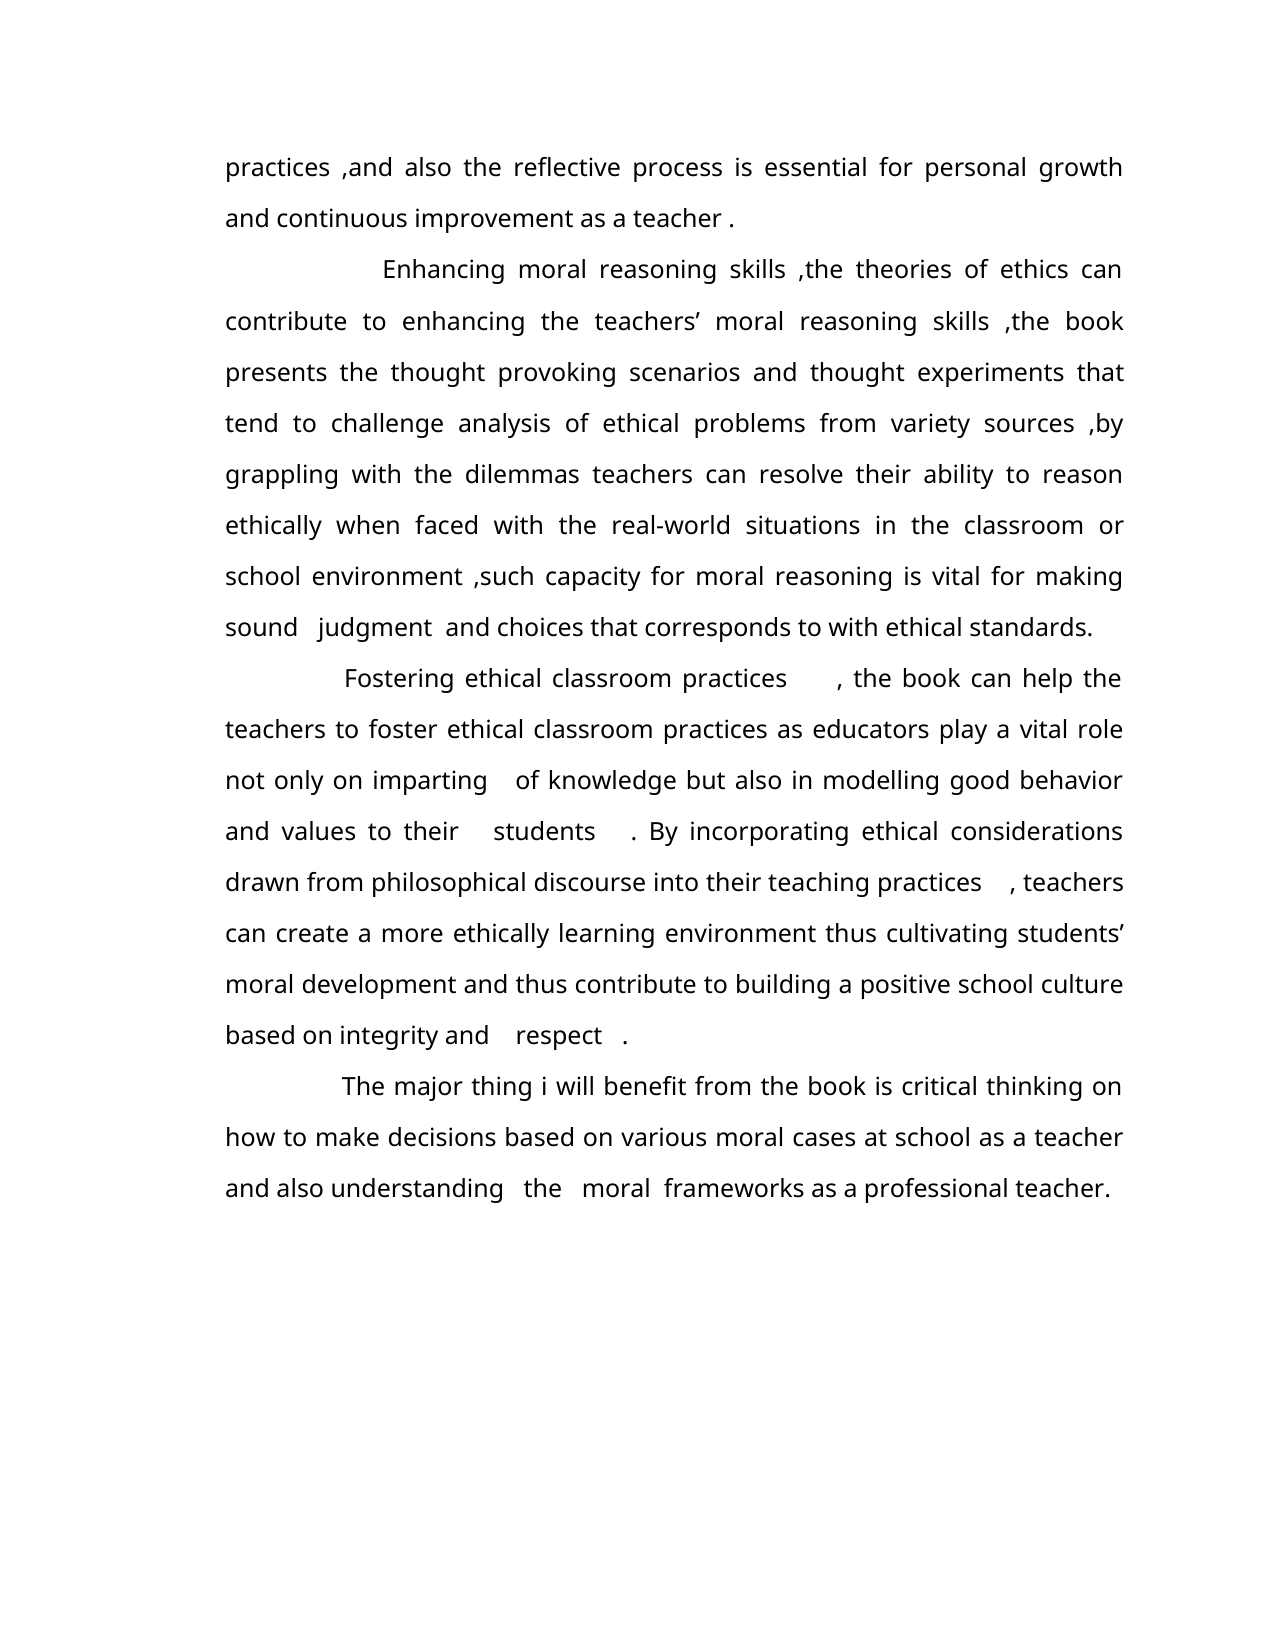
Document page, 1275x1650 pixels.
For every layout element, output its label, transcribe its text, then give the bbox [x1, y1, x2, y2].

list The major thing i will benefit from the book is critical thinking on how to make decisions based on various moral cases at school as a teacher and also understanding the moral frameworks as a professional teacher. [225, 1069, 1125, 1205]
list Enhancing moral reasoning skills ,the theories of ethics can contribute to enhancing the teachers’ moral reasoning skills ,the book presents the thought provoking scenarios and thought experiments that tend to challenge analysis of ethical problems from variety sources ,by grappling with the dilemmas teachers can resolve their ability to reason ethically when faced with the real-world situations in the classroom or school environment ,such capacity for moral reasoning is vital for making sound judgment and choices that corresponds to with ethical standards. [225, 252, 1125, 643]
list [225, 150, 1125, 235]
list Fostering ethical classroom practices , the book can help the teachers to foster ethical classroom practices as educators play a vital role not only on imparting of knowledge but also in modelling good behavior and values to their students . By incorporating ethical considerations drawn from philosophical discourse into their teaching practices , teachers can create a more ethically learning environment thus cultivating students’ moral development and thus contribute to building a positive school culture based on integrity and respect . [225, 660, 1125, 1052]
